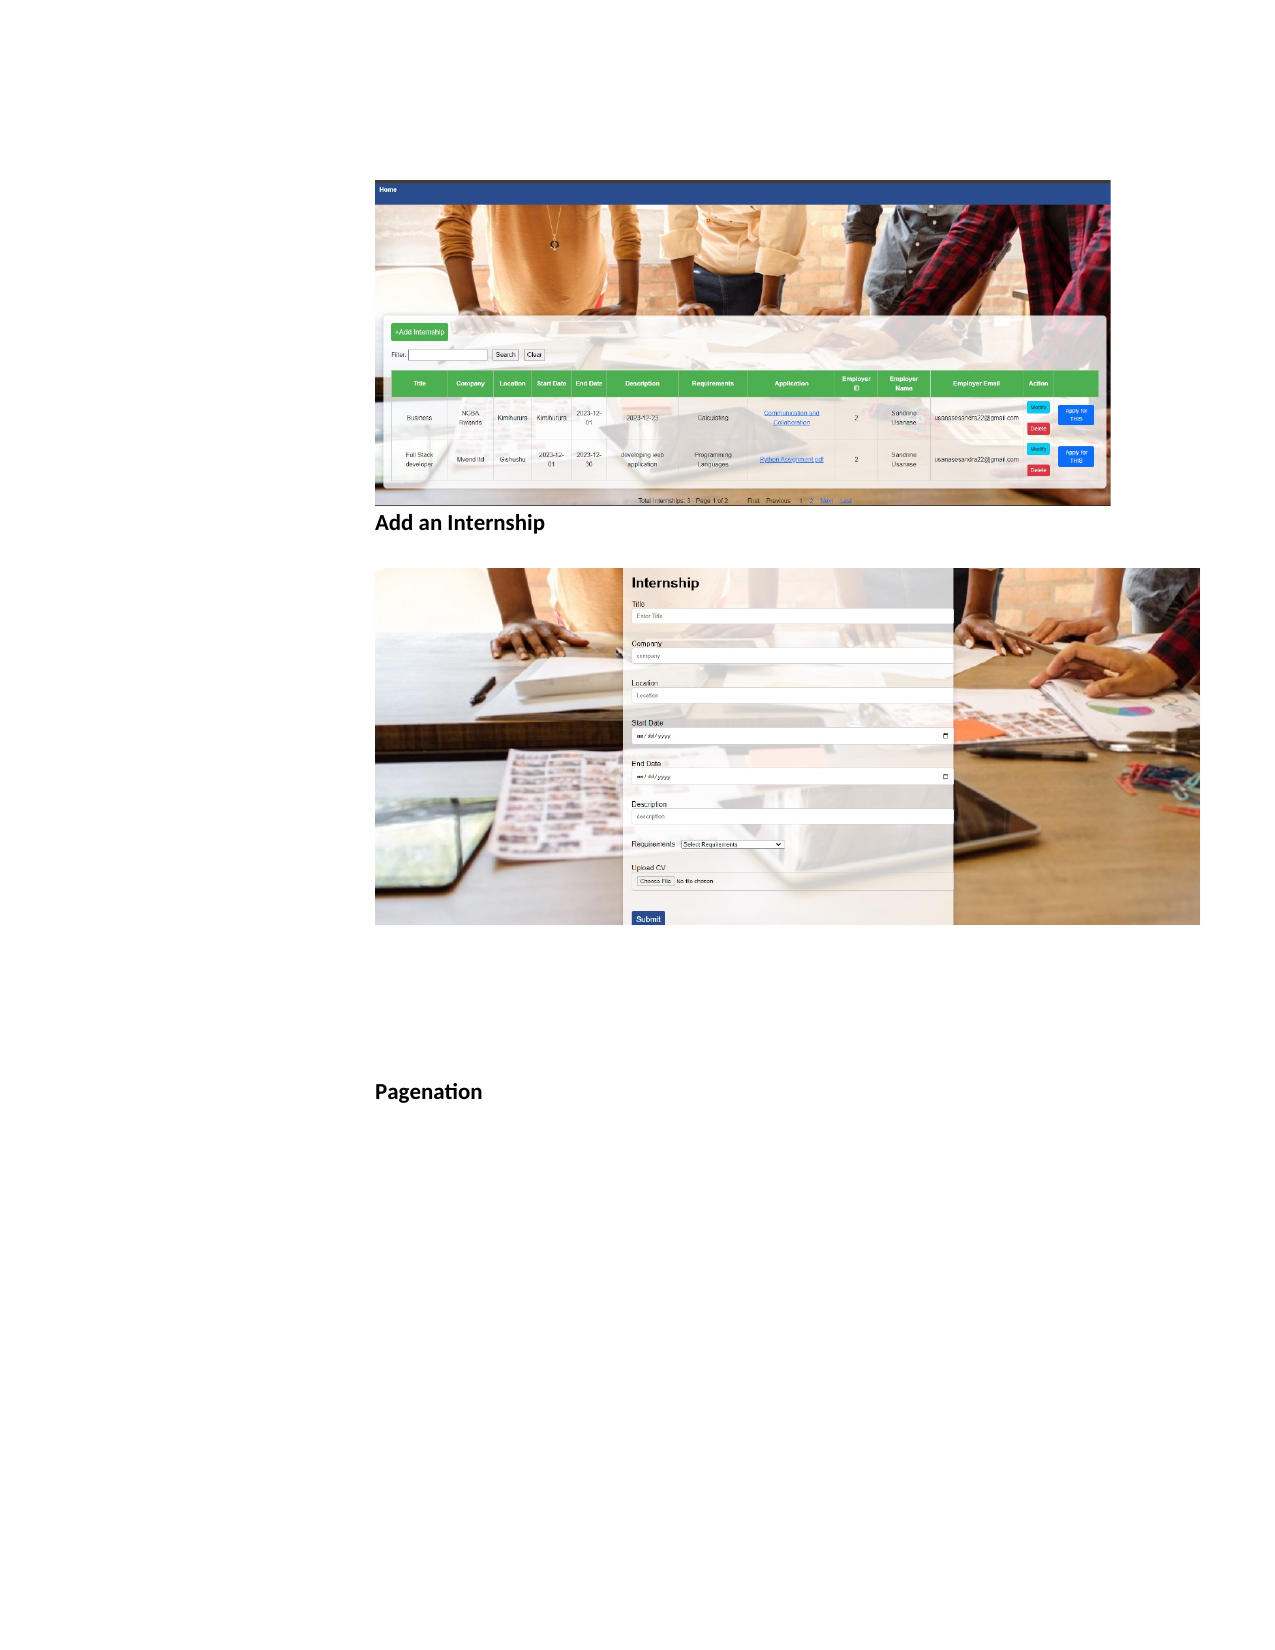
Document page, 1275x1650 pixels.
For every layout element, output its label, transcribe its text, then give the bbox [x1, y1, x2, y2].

list Pagenation [375, 1077, 1125, 1106]
picture [375, 180, 1111, 506]
picture [375, 568, 1200, 925]
list Add an Internship [375, 508, 1125, 536]
